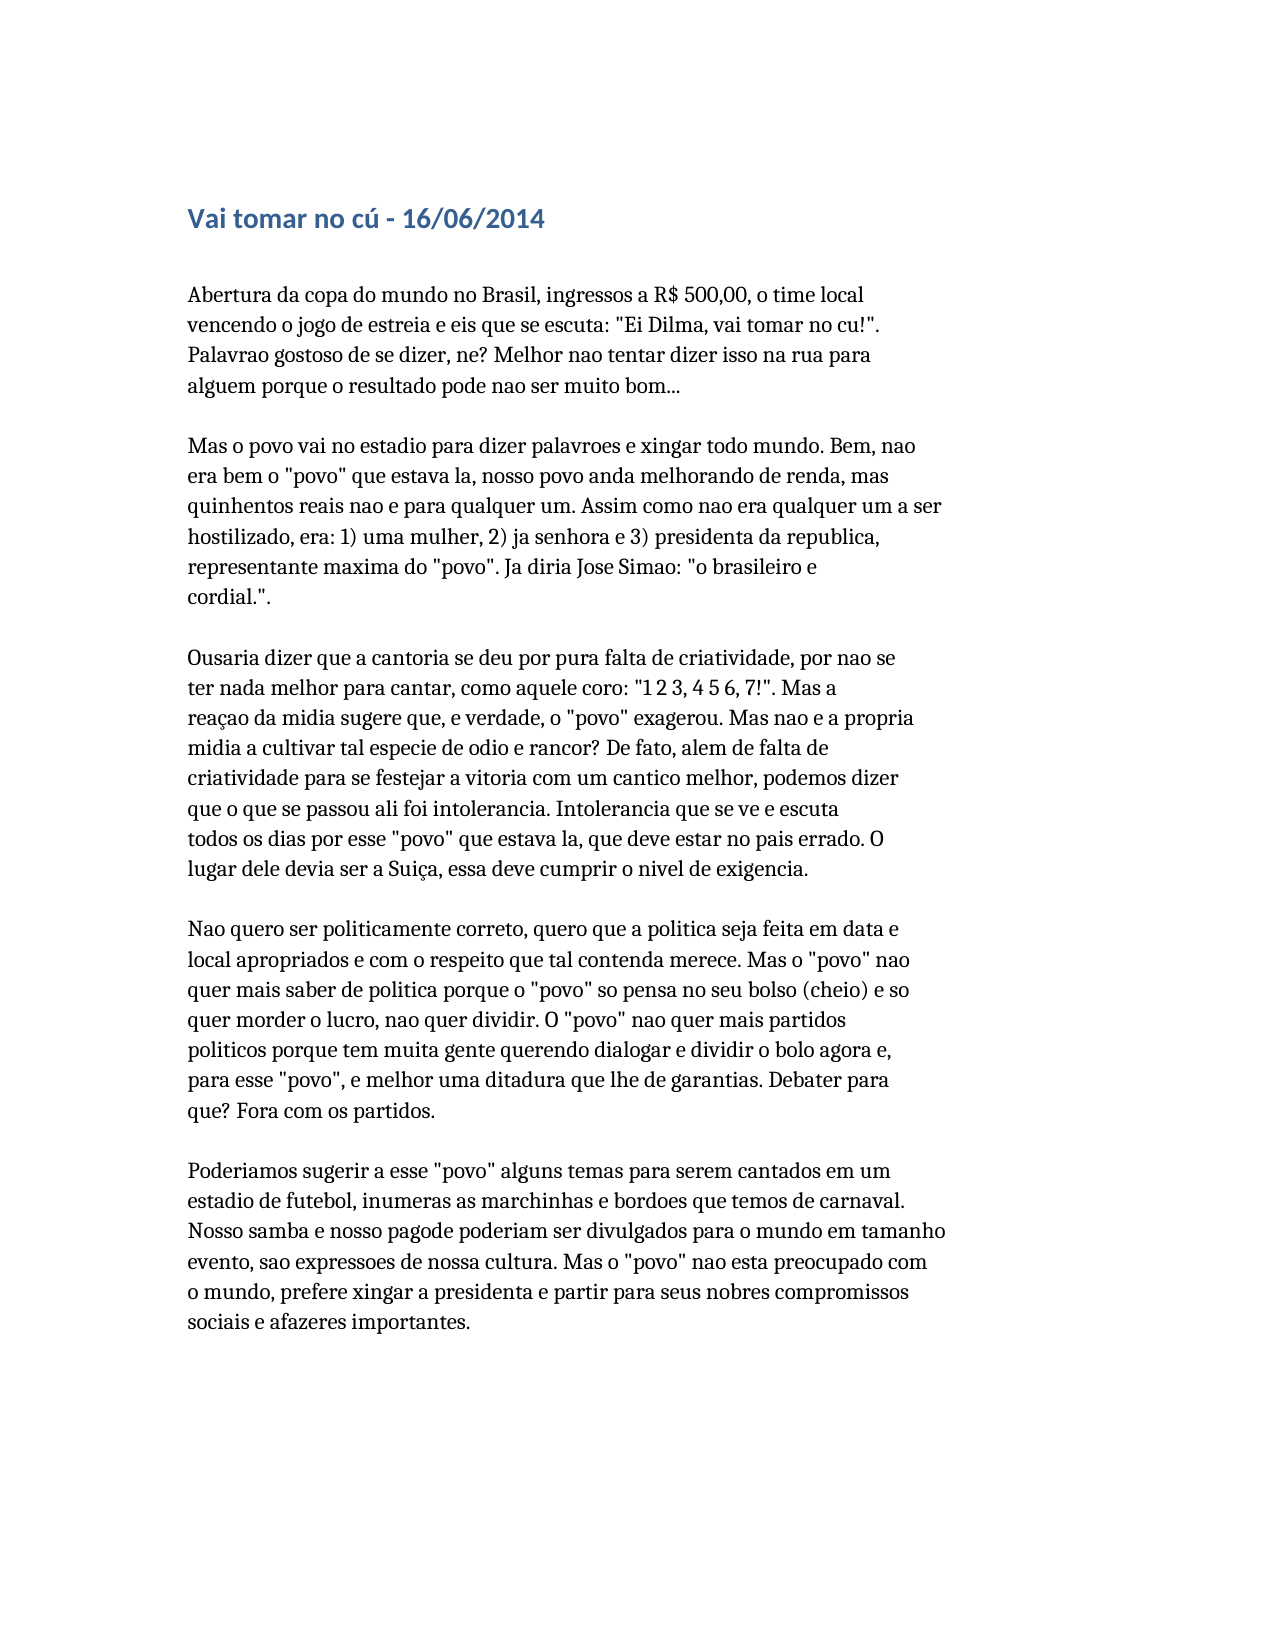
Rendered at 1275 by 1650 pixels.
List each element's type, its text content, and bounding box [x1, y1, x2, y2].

subtitle Vai tomar no cú - 16/06/2014 [187, 200, 1087, 277]
text Abertura da copa do mundo no Brasil, ingressos a R$ 500,00, o time local vencendo o jogo de estreia e eis que se escuta: "Ei Dilma, vai tomar no cu!". Palavrao gostoso de se dizer, ne? Melhor nao tentar dizer isso na rua para alguem porque o resultado pode nao ser muito bom... Mas o povo vai no estadio para dizer palavroes e xingar todo mundo. Bem, nao era bem o "povo" que estava la, nosso povo anda melhorando de renda, mas quinhentos reais nao e para qualquer um. Assim como nao era qualquer um a ser hostilizado, era: 1) uma mulher, 2) ja senhora e 3) presidenta da republica, representante maxima do "povo". Ja diria Jose Simao: "o brasileiro e cordial.". Ousaria dizer que a cantoria se deu por pura falta de criatividade, por nao se ter nada melhor para cantar, como aquele coro: "1 2 3, 4 5 6, 7!". Mas a reaçao da midia sugere que, e verdade, o "povo" exagerou. Mas nao e a propria midia a cultivar tal especie de odio e rancor? De fato, alem de falta de criatividade para se festejar a vitoria com um cantico melhor, podemos dizer que o que se passou ali foi intolerancia. Intolerancia que se ve e escuta todos os dias por esse "povo" que estava la, que deve estar no pais errado. O lugar dele devia ser a Suiça, essa deve cumprir o nivel de exigencia. Nao quero ser politicamente correto, quero que a politica seja feita em data e local apropriados e com o respeito que tal contenda merece. Mas o "povo" nao quer mais saber de politica porque o "povo" so pensa no seu bolso (cheio) e so quer morder o lucro, nao quer dividir. O "povo" nao quer mais partidos politicos porque tem muita gente querendo dialogar e dividir o bolo agora e, para esse "povo", e melhor uma ditadura que lhe de garantias. Debater para que? Fora com os partidos. Poderiamos sugerir a esse "povo" alguns temas para serem cantados em um estadio de futebol, inumeras as marchinhas e bordoes que temos de carnaval. Nosso samba e nosso pagode poderiam ser divulgados para o mundo em tamanho evento, sao expressoes de nossa cultura. Mas o "povo" nao esta preocupado com o mundo, prefere xingar a presidenta e partir para seus nobres compromissos sociais e afazeres importantes. [187, 282, 1087, 1426]
